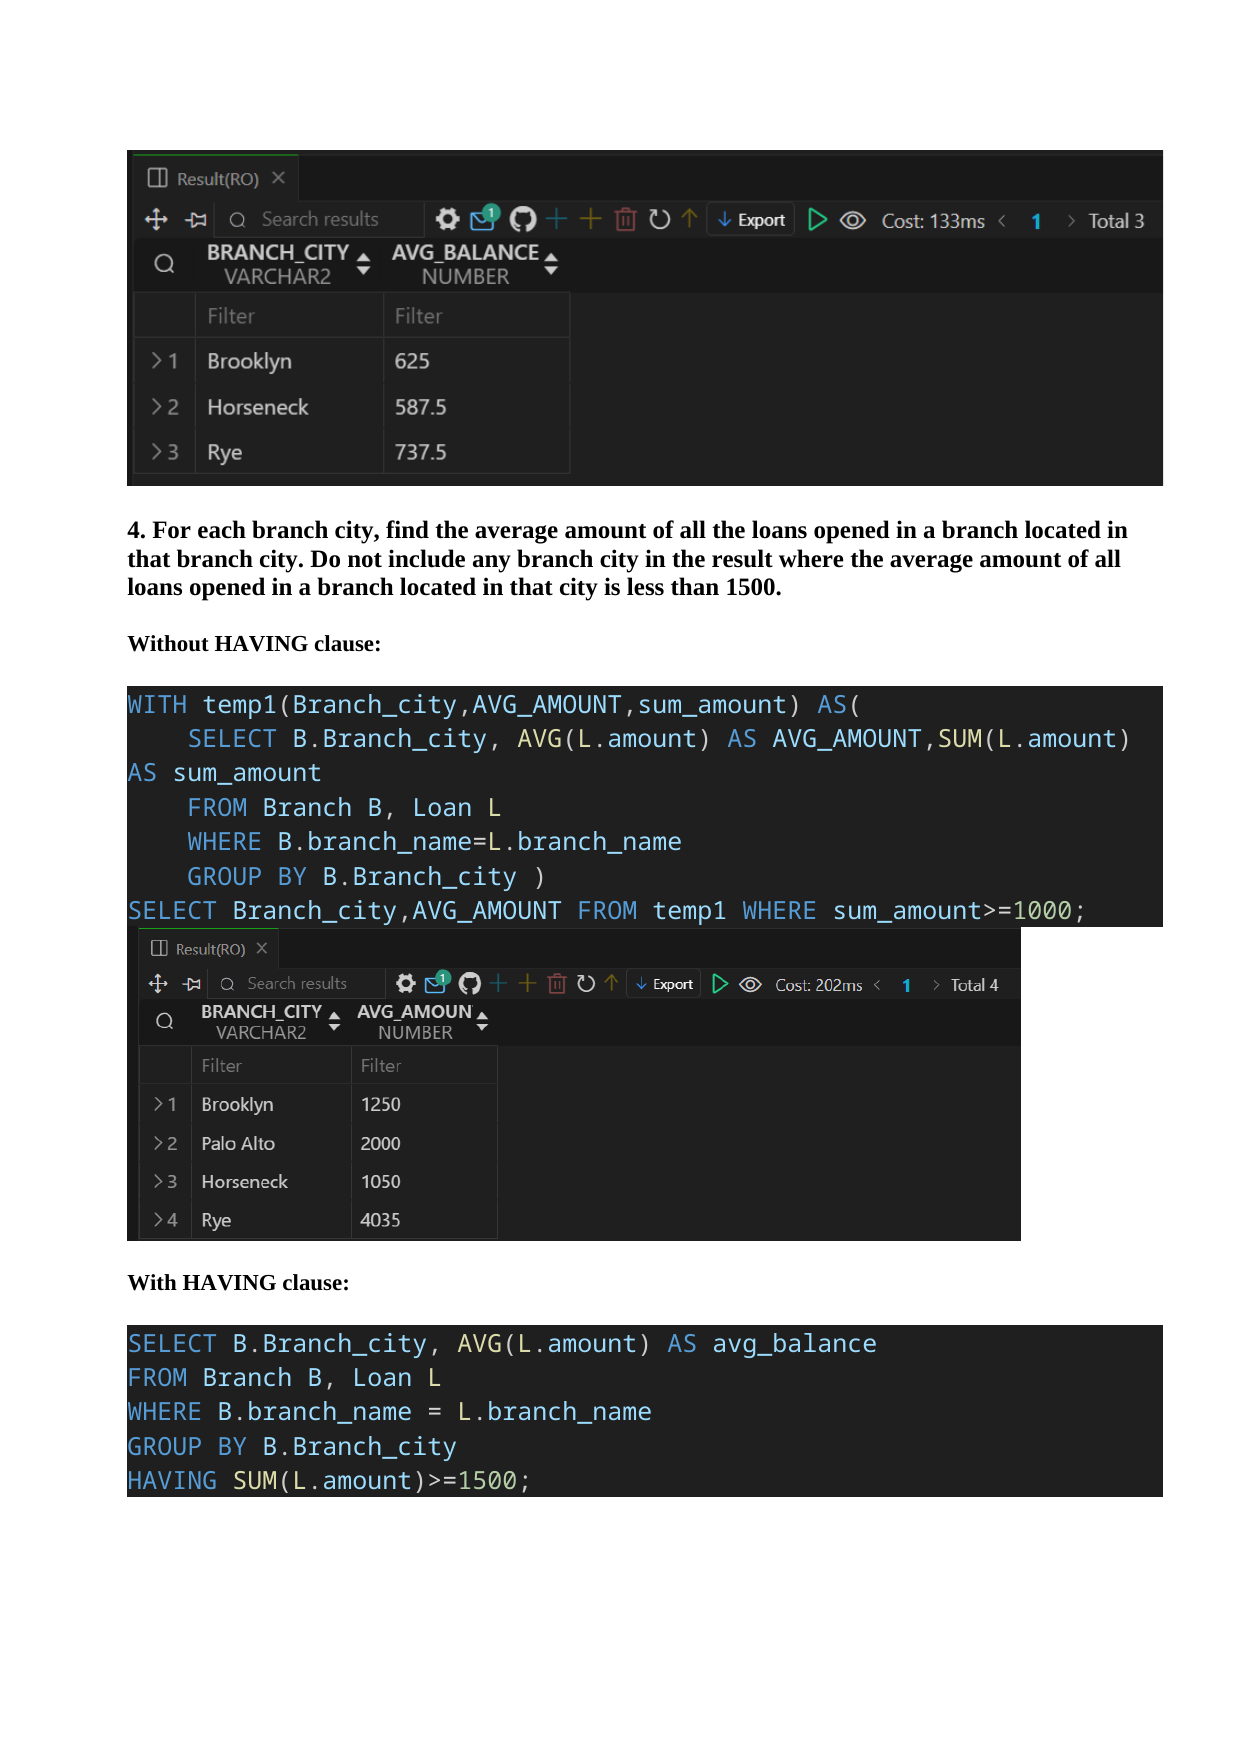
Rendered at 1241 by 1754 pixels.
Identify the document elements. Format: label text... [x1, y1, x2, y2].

text FROM Branch B, Loan L [127, 789, 1163, 823]
text WITH temp1(Branch_city,AVG_AMOUNT,sum_amount) AS( [127, 686, 1163, 720]
text With HAVING clause: [127, 1269, 1163, 1296]
text SELECT B.Branch_city, AVG(L.amount) AS AVG_AMOUNT,SUM(L.amount) AS sum_amount [127, 720, 1163, 789]
text Without HAVING clause: [127, 630, 1163, 657]
picture [127, 926, 1021, 1241]
text GROUP BY B.Branch_city [127, 1428, 1163, 1462]
picture [127, 150, 1164, 486]
text SELECT B.Branch_city, AVG(L.amount) AS avg_balance [127, 1325, 1163, 1359]
text WHERE B.branch_name=L.branch_name [127, 823, 1163, 858]
text HAVING SUM(L.amount)>=1500; [127, 1462, 1163, 1497]
text GROUP BY B.Branch_city ) [127, 858, 1163, 892]
text SELECT Branch_city,AVG_AMOUNT FROM temp1 WHERE sum_amount>=1000; [127, 892, 1163, 927]
text 4. For each branch city, find the average amount of all the loans opened in a branch located in that branch city. Do not include any branch city in the result where the average amount of all loans opened in a branch located in that city is less than 1500. [127, 515, 1163, 601]
text WHERE B.branch_name = L.branch_name [127, 1394, 1163, 1428]
text FROM Branch B, Loan L [127, 1359, 1163, 1394]
